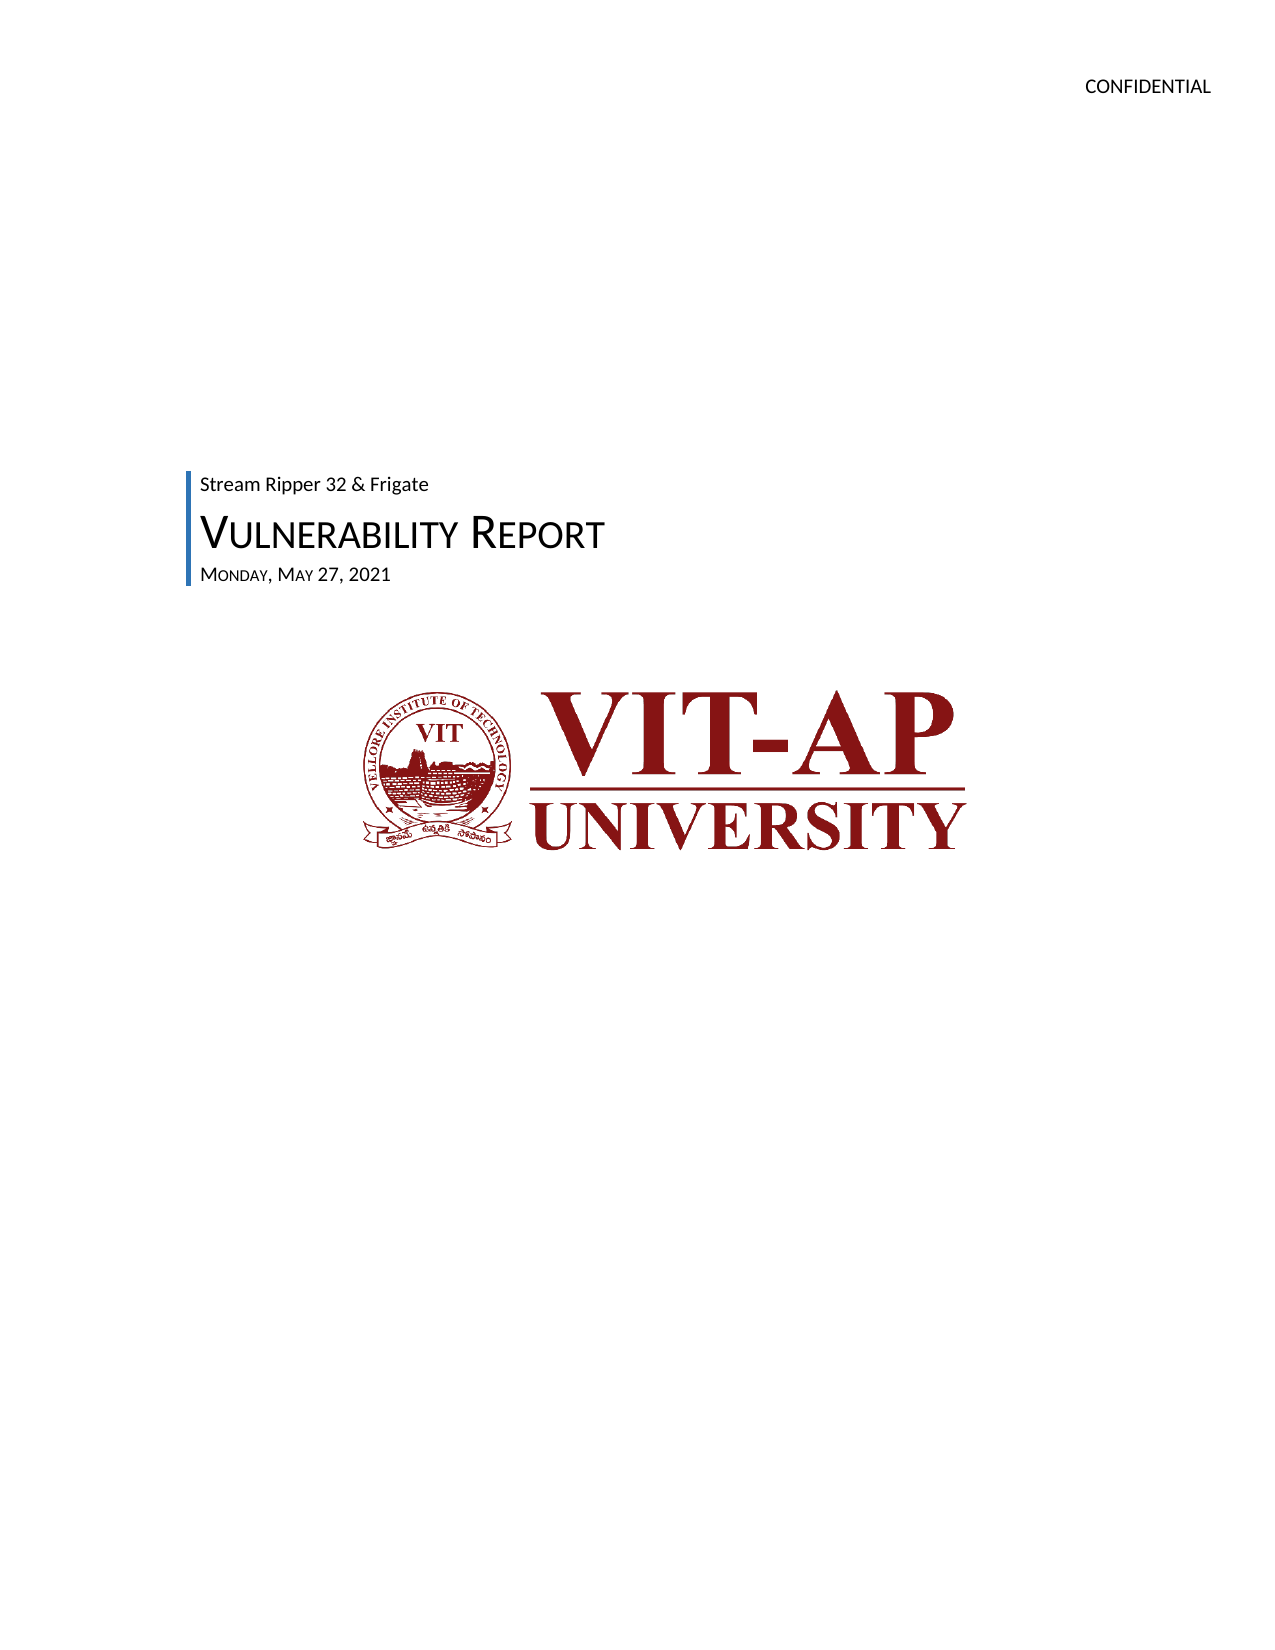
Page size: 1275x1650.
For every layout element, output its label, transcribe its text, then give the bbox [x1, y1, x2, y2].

table_cell Vulnerability Report [191, 500, 1130, 561]
table_cell Monday, May 27, 2021 [191, 561, 1130, 586]
table_header Stream Ripper 32 & Frigate [191, 471, 1130, 500]
picture [349, 673, 975, 866]
